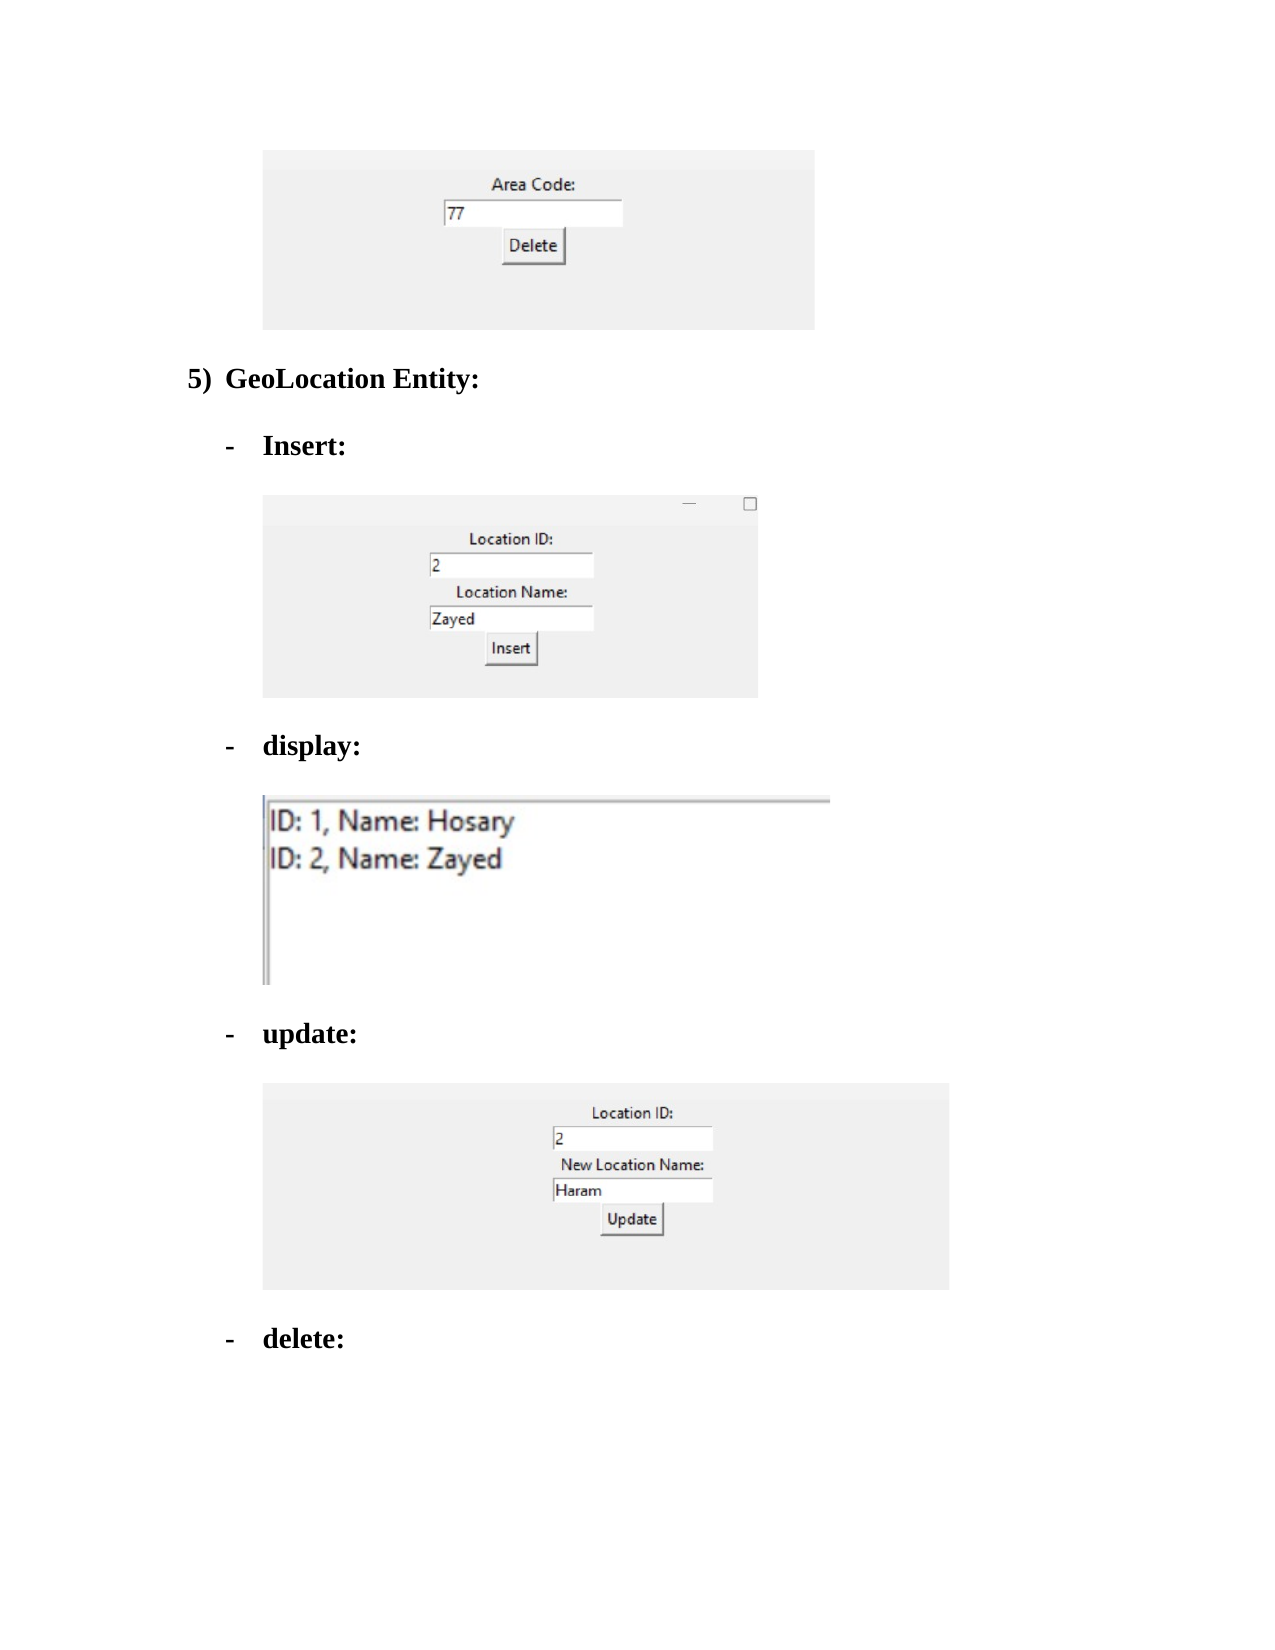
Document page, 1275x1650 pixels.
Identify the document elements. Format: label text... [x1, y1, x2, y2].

picture [262, 1083, 950, 1290]
list delete: [225, 1321, 1125, 1354]
picture [262, 150, 815, 330]
list Insert: [225, 428, 1125, 462]
list display: [225, 728, 1125, 762]
list GeoLocation Entity: [187, 361, 1125, 395]
picture [262, 495, 759, 698]
list update: [225, 1016, 1125, 1050]
picture [262, 795, 831, 985]
